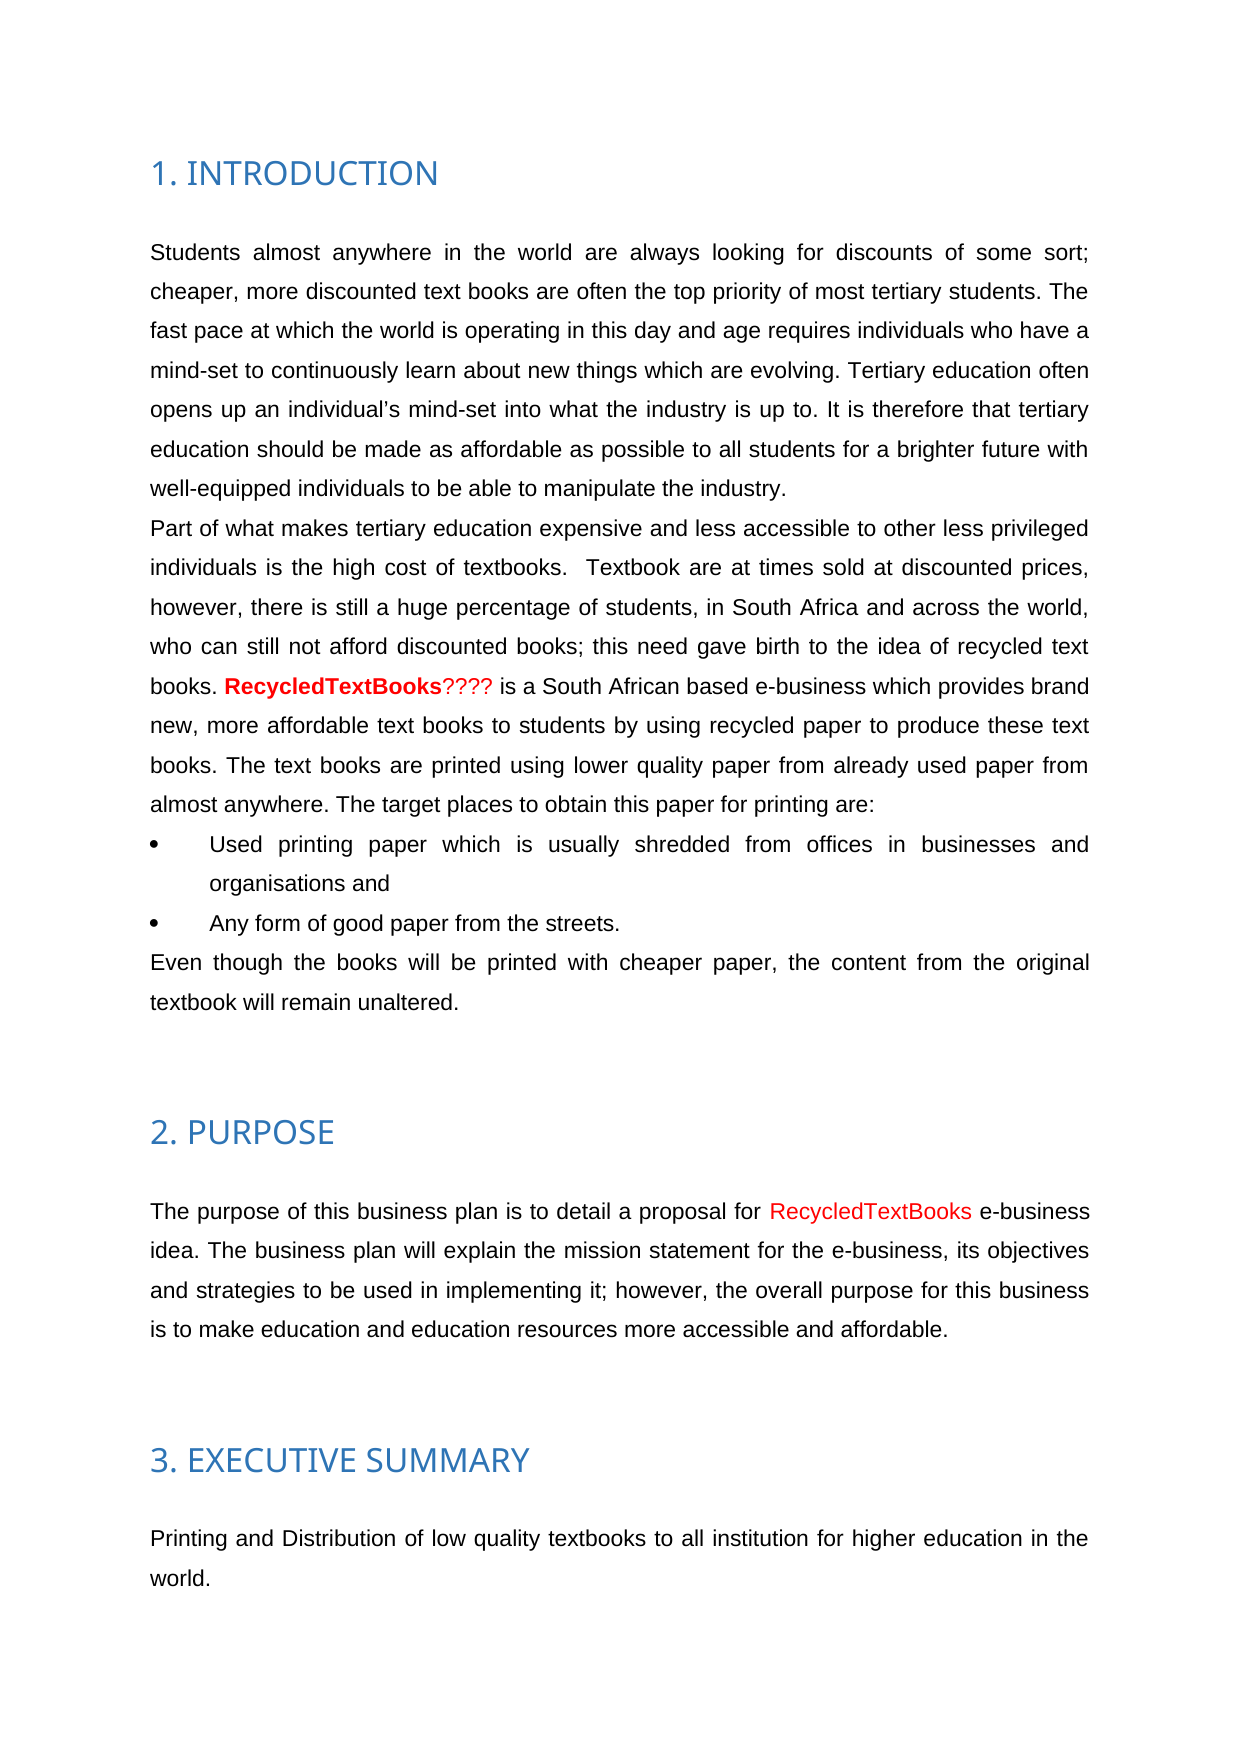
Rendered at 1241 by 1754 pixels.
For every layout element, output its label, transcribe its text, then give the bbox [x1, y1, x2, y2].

list Part of what makes tertiary education expensive and less accessible to other less privileged individuals is the high cost of textbooks. Textbook are at times sold at discounted prices, however, there is still a huge percentage of students, in South Africa and across the world, who can still not afford discounted books; this need gave birth to the idea of recycled text books. RecycledTextBooks???? is a South African based e-business which provides brand new, more affordable text books to students by using recycled paper to produce these text books. The text books are printed using lower quality paper from already used paper from almost anywhere. The target places to obtain this paper for printing are: [150, 515, 1090, 817]
list Used printing paper which is usually shredded from offices in businesses and organisations and [150, 831, 1090, 896]
text Printing and Distribution of low quality textbooks to all institution for higher education in the world. [150, 1525, 1090, 1591]
subtitle 1. INTRODUCTION [150, 150, 1090, 195]
list Students almost anywhere in the world are always looking for discounts of some sort; cheaper, more discounted text books are often the top priority of most tertiary students. The fast pace at which the world is operating in this day and age requires individuals who have a mind-set to continuously learn about new things which are evolving. Tertiary education often opens up an individual’s mind-set into what the industry is up to. It is therefore that tertiary education should be made as affordable as possible to all students for a brighter future with well-equipped individuals to be able to manipulate the industry. [150, 238, 1090, 502]
list The purpose of this business plan is to detail a proposal for RecycledTextBooks e-business idea. The business plan will explain the mission statement for the e-business, its objectives and strategies to be used in implementing it; however, the overall purpose for this business is to make education and education resources more accessible and affordable. [150, 1198, 1090, 1342]
subtitle 3. EXECUTIVE SUMMARY [150, 1437, 1090, 1482]
list Any form of good paper from the streets. [150, 909, 1090, 936]
subtitle 2. PURPOSE [150, 1109, 1090, 1154]
list Even though the books will be printed with cheaper paper, the content from the original textbook will remain unaltered. [150, 949, 1090, 1015]
